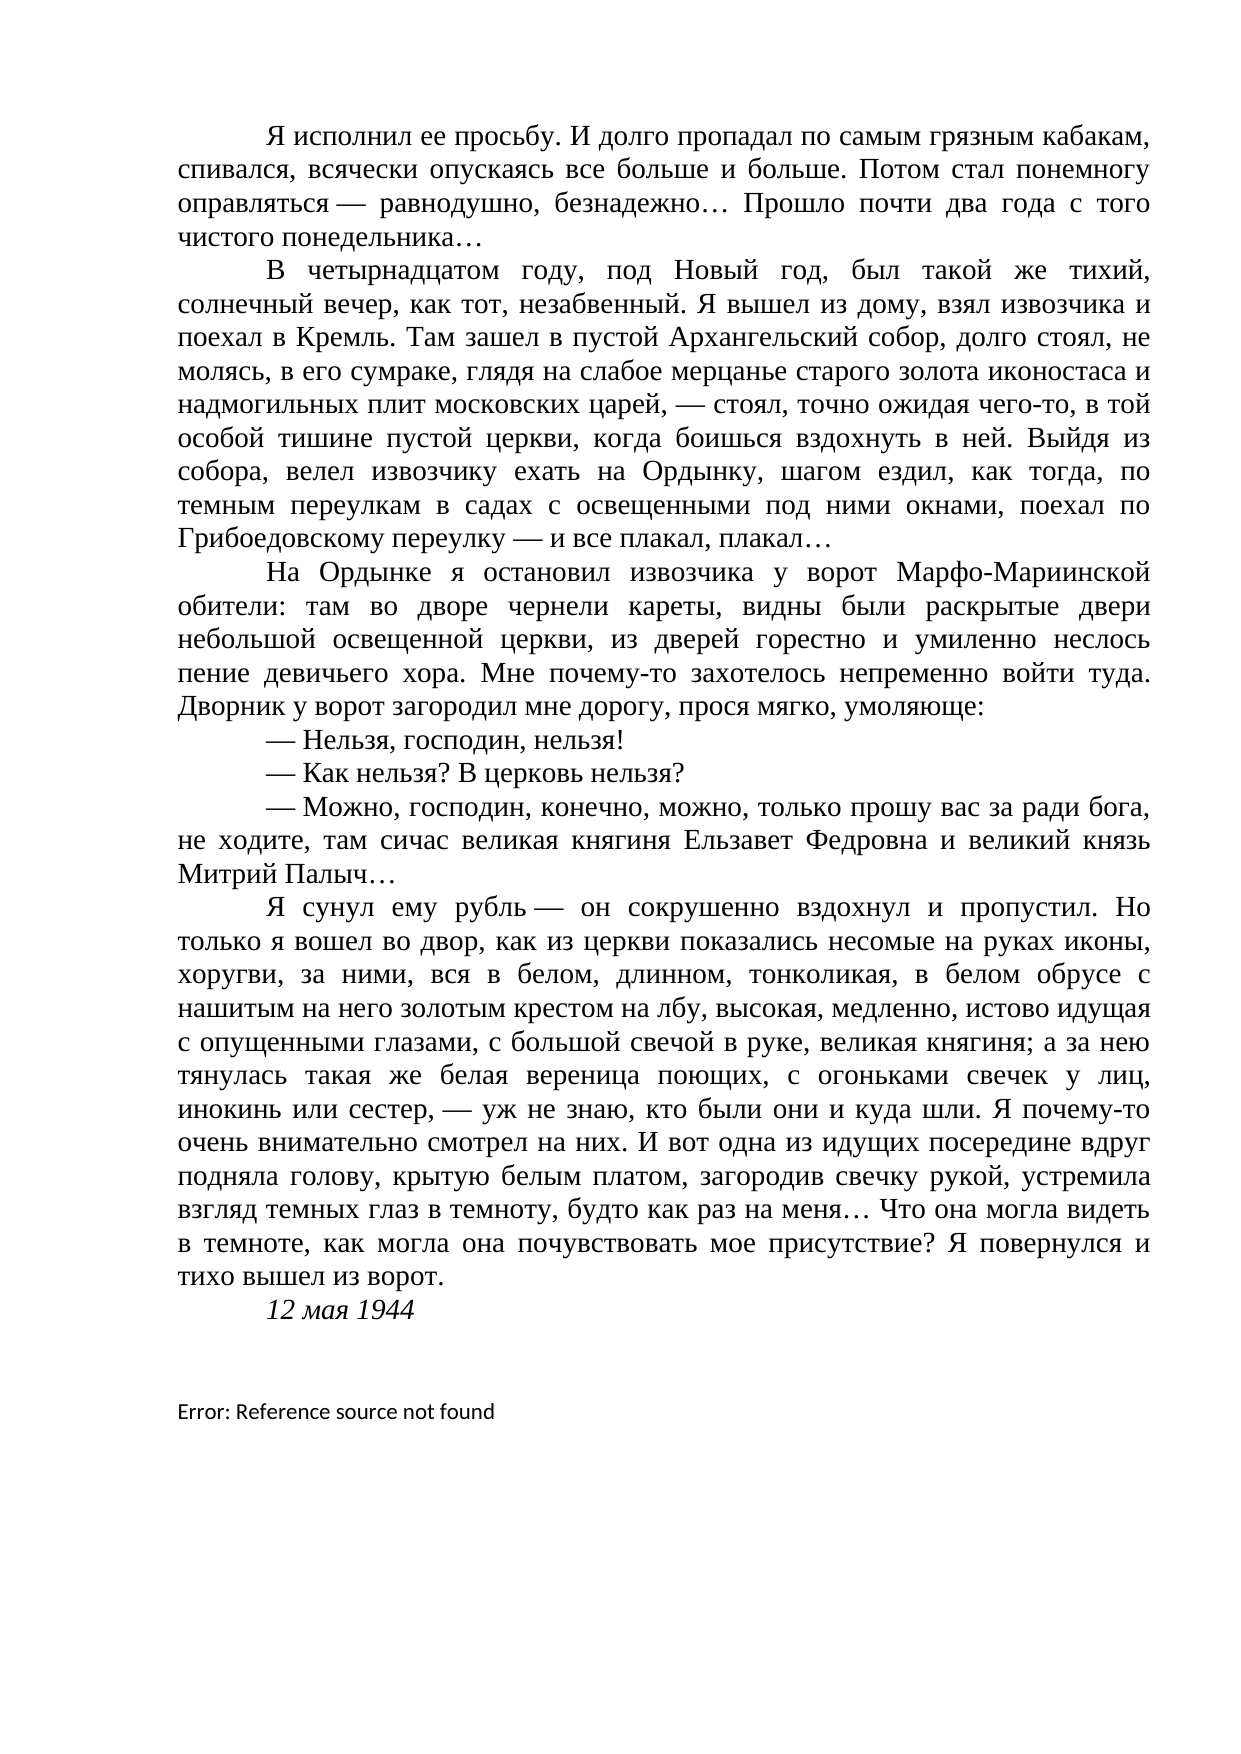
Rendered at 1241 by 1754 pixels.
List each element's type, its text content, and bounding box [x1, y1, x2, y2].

text На Ордынке я остановил извозчика у ворот Марфо-Мариинской обители: там во дворе чернели кареты, видны были раскрытые двери небольшой освещенной церкви, из дверей горестно и умиленно неслось пение девичьего хора. Мне почему-то захотелось непременно войти туда. Дворник у ворот загородил мне дорогу, прося мягко, умоляюще: [177, 554, 1152, 722]
text Я сунул ему рубль — он сокрушенно вздохнул и пропустил. Но только я вошел во двор, как из церкви показались несомые на руках иконы, хоругви, за ними, вся в белом, длинном, тонколикая, в белом обрусе с нашитым на него золотым крестом на лбу, высокая, медленно, истово идущая с опущенными глазами, с большой свечой в руке, великая княгиня; а за нею тянулась такая же белая вереница поющих, с огоньками свечек у лиц, инокинь или сестер, — уж не знаю, кто были они и куда шли. Я почему-то очень внимательно смотрел на них. И вот одна из идущих посередине вдруг подняла голову, крытую белым платом, загородив свечку рукой, устремила взгляд темных глаз в темноту, будто как раз на меня… Что она могла видеть в темноте, как могла она почувствовать мое присутствие? Я повернулся и тихо вышел из ворот. [177, 889, 1152, 1292]
text — Можно, господин, конечно, можно, только прошу вас за ради бога, не ходите, там сичас великая княгиня Ельзавет Федровна и великий князь Митрий Палыч… [177, 789, 1152, 889]
text — Как нельзя? В церковь нельзя? [177, 755, 1152, 789]
text 12 мая 1944 [177, 1292, 1152, 1326]
text — Нельзя, господин, нельзя! [177, 722, 1152, 755]
text В четырнадцатом году, под Новый год, был такой же тихий, солнечный вечер, как тот, незабвенный. Я вышел из дому, взял извозчика и поехал в Кремль. Там зашел в пустой Архангельский собор, долго стоял, не молясь, в его сумраке, глядя на слабое мерцанье старого золота иконостаса и надмогильных плит московских царей, — стоял, точно ожидая чего-то, в той особой тишине пустой церкви, когда боишься вздохнуть в ней. Выйдя из собора, велел извозчику ехать на Ордынку, шагом ездил, как тогда, по темным переулкам в садах с освещенными под ними окнами, поехал по Грибоедовскому переулку — и все плакал, плакал… [177, 252, 1152, 554]
text Я исполнил ее просьбу. И долго пропадал по самым грязным кабакам, спивался, всячески опускаясь все больше и больше. Потом стал понемногу оправляться — равнодушно, безнадежно… Прошло почти два года с того чистого понедельника… [177, 118, 1152, 252]
